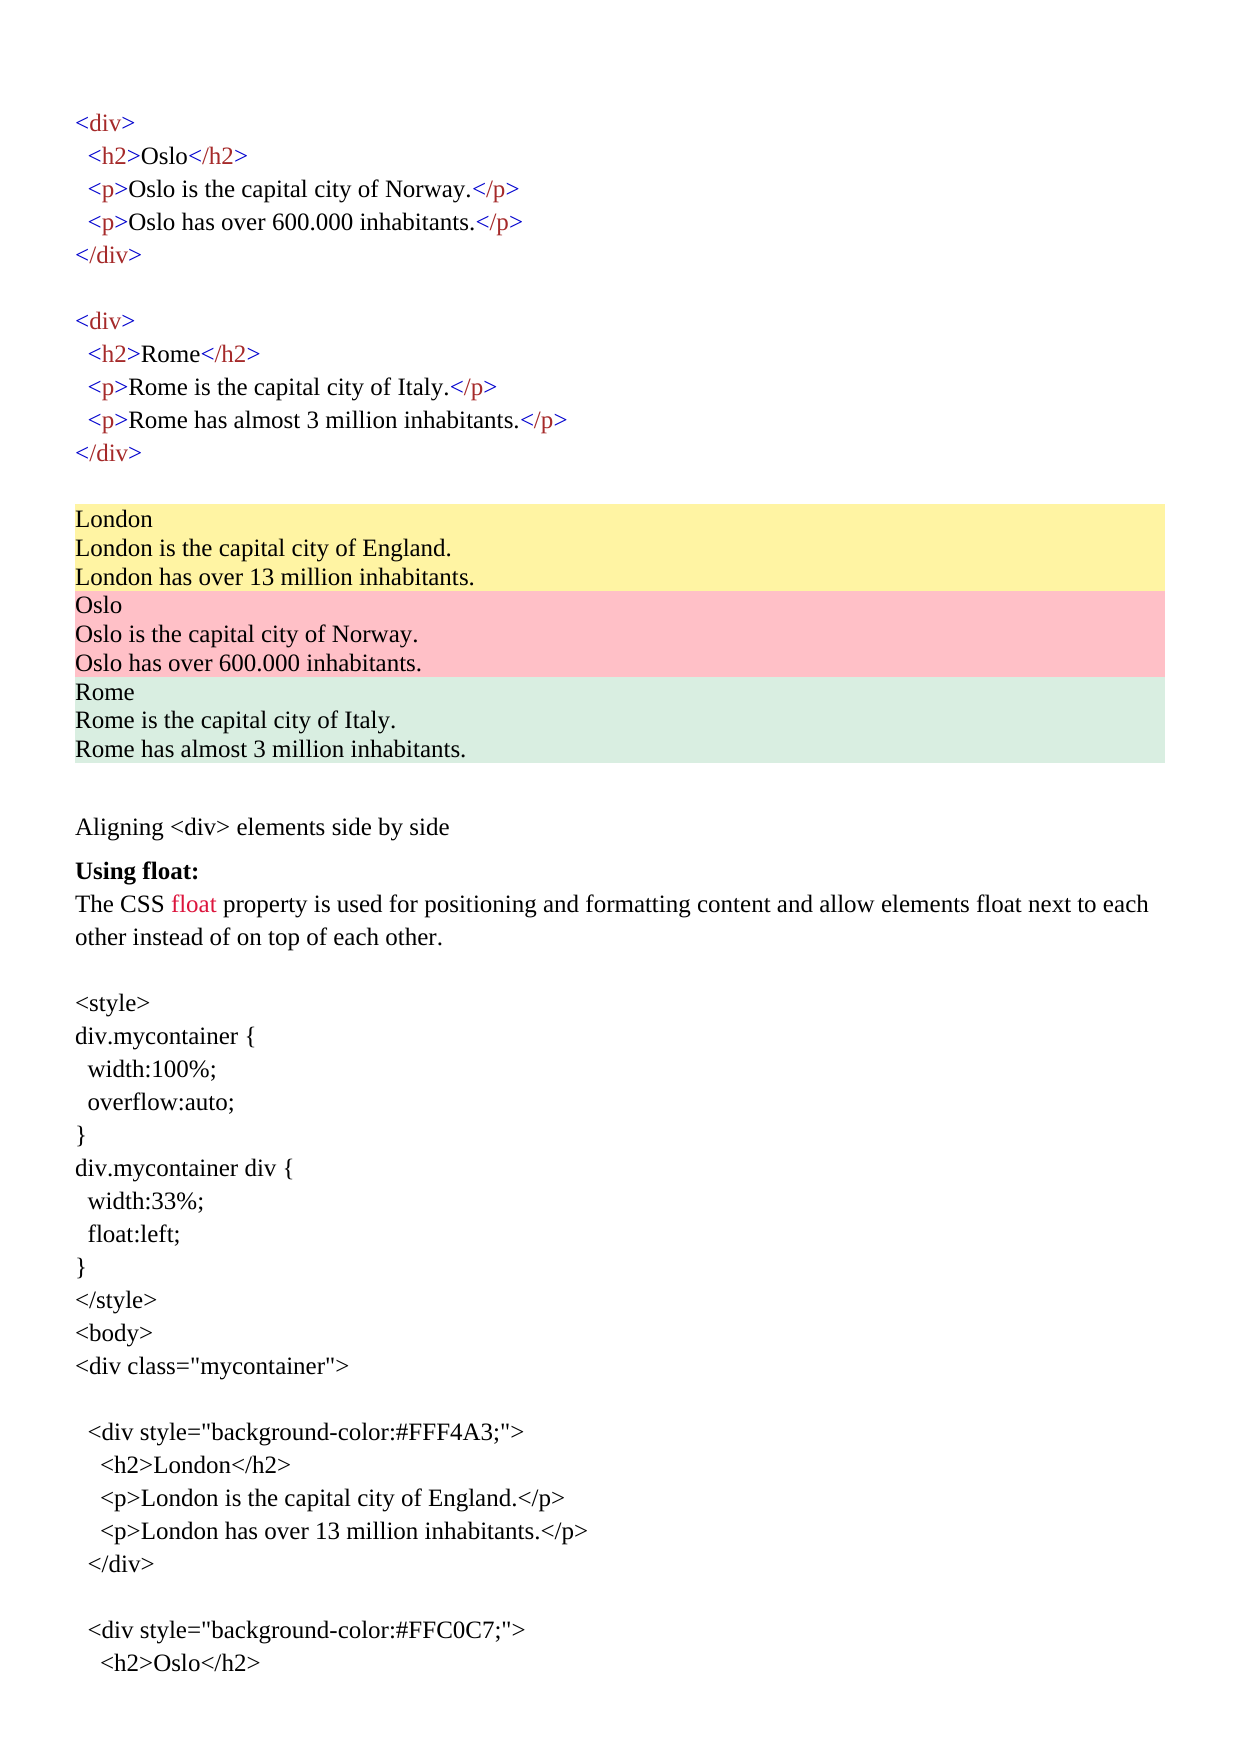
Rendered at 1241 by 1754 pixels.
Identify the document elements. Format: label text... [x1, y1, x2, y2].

text float:left; [75, 1219, 1165, 1248]
text <div style="background-color:#FFF4A3;"> [75, 1417, 1165, 1446]
subtitle London [75, 504, 1165, 533]
text <h2>London</h2> [75, 1450, 1165, 1479]
text } [75, 1120, 1165, 1149]
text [75, 75, 1165, 467]
text width:100%; [75, 1054, 1165, 1083]
text London is the capital city of England. [75, 533, 1165, 562]
text <body> [75, 1318, 1165, 1347]
text div.mycontainer { [75, 1021, 1165, 1050]
text <p>London is the capital city of England.</p> [75, 1483, 1165, 1512]
subtitle Aligning <div> elements side by side [75, 812, 1165, 840]
subtitle Oslo [75, 591, 1165, 619]
text <div style="background-color:#FFC0C7;"> [75, 1615, 1165, 1643]
text overflow:auto; [75, 1087, 1165, 1116]
text Using float: [75, 856, 1165, 885]
text <h2>Oslo</h2> [75, 1648, 1165, 1676]
text Oslo is the capital city of Norway. [75, 619, 1165, 648]
text The CSS float property is used for positioning and formatting content and allow elements float next to each other instead of on top of each other. [75, 889, 1165, 951]
subtitle Rome [75, 677, 1165, 706]
text <p>London has over 13 million inhabitants.</p> [75, 1516, 1165, 1545]
text </div> [75, 1549, 1165, 1578]
text Rome has almost 3 million inhabitants. [75, 734, 1165, 763]
text width:33%; [75, 1186, 1165, 1215]
text <div class="mycontainer"> [75, 1351, 1165, 1380]
text </style> [75, 1285, 1165, 1314]
text } [75, 1252, 1165, 1281]
text div.mycontainer div { [75, 1153, 1165, 1182]
text <style> [75, 988, 1165, 1017]
text London has over 13 million inhabitants. [75, 562, 1165, 591]
text Rome is the capital city of Italy. [75, 706, 1165, 734]
text Oslo has over 600.000 inhabitants. [75, 648, 1165, 677]
